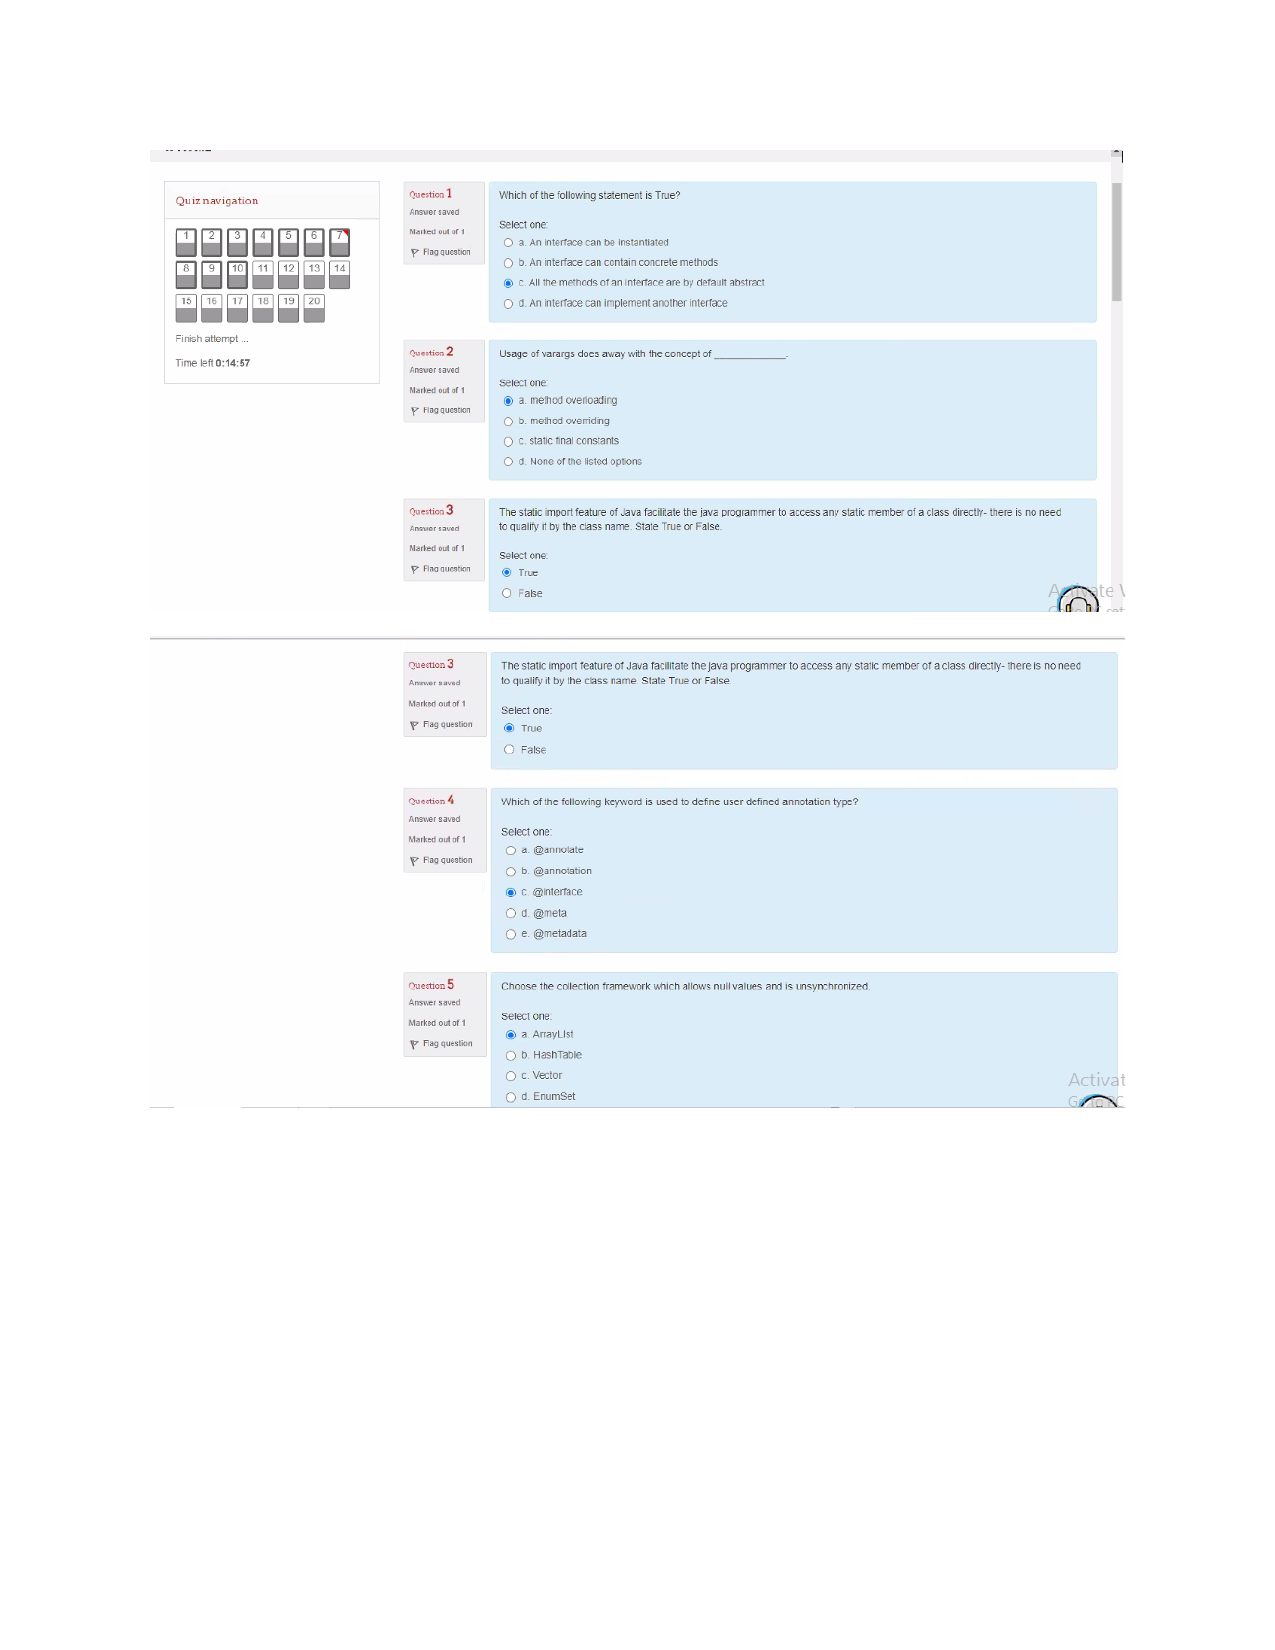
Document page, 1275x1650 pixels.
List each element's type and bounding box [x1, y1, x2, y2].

picture [150, 636, 1125, 1108]
picture [150, 150, 1125, 612]
